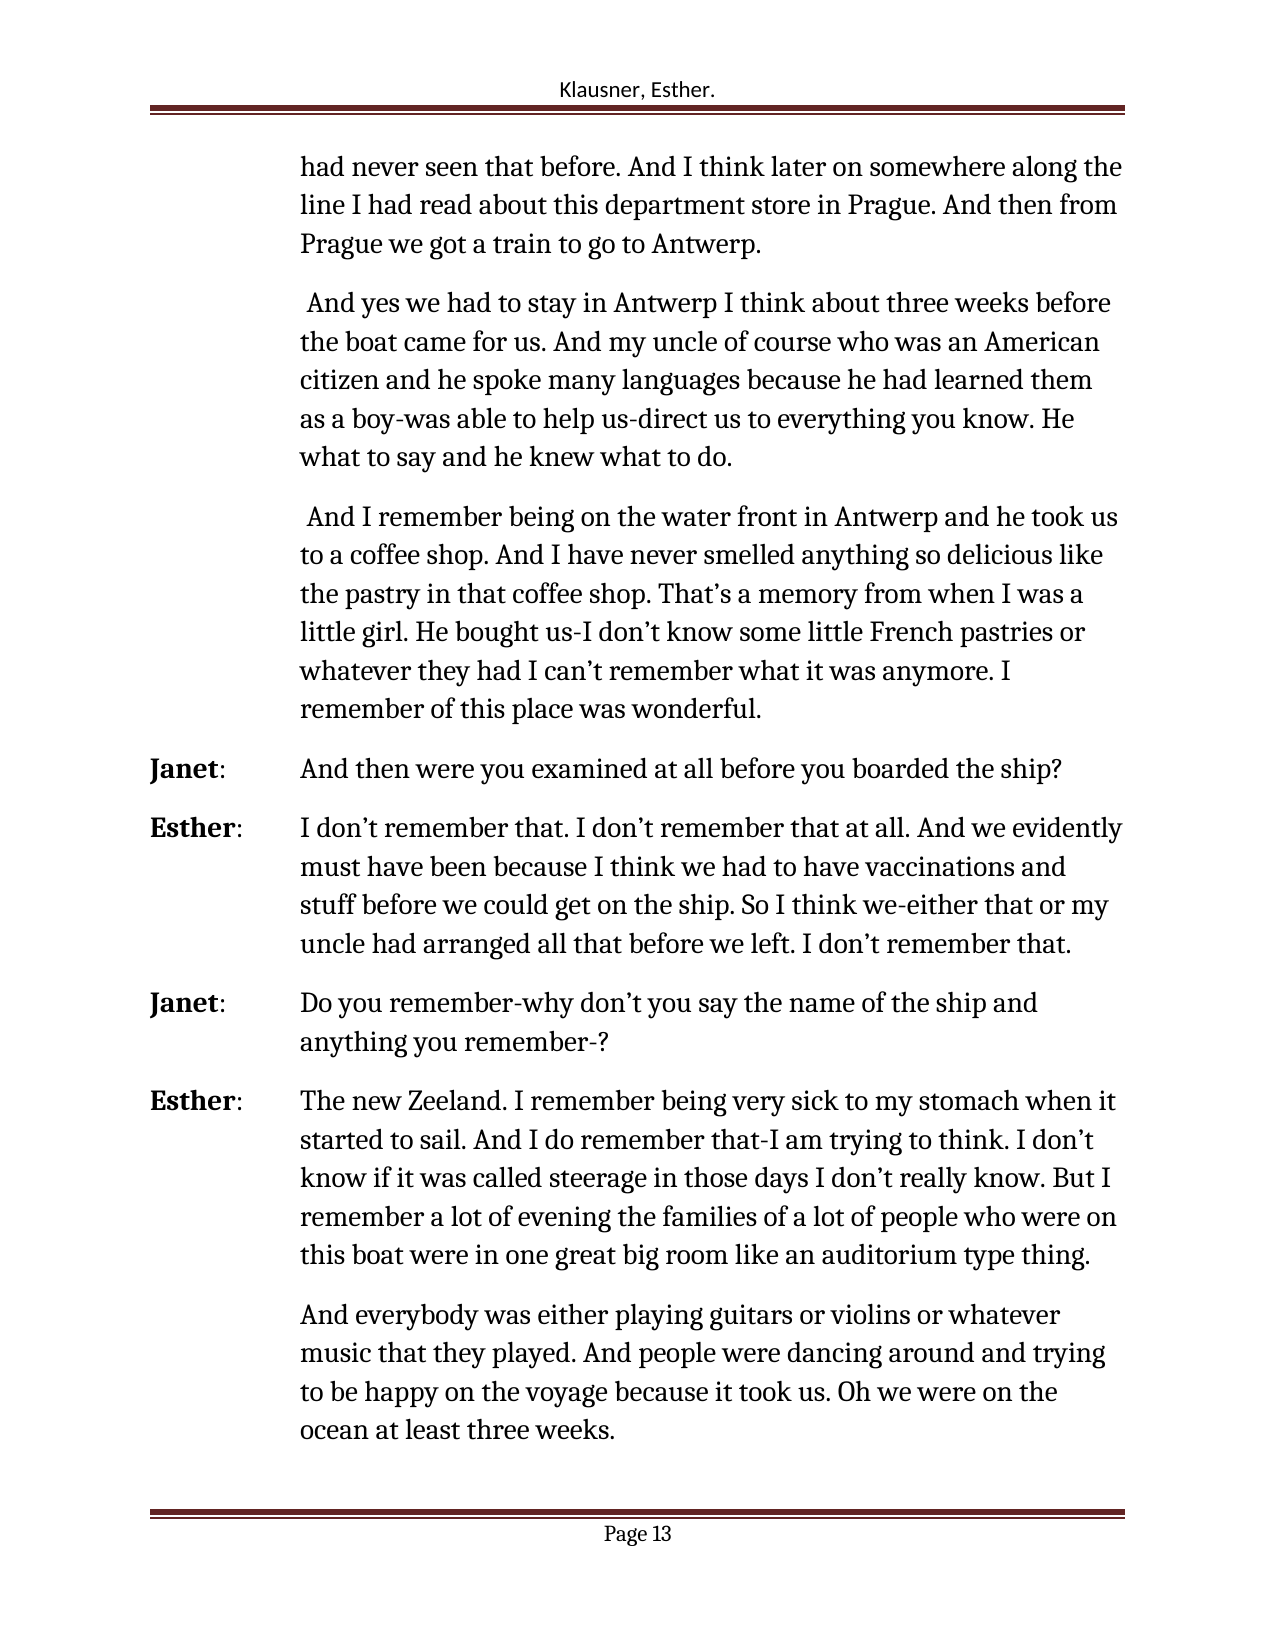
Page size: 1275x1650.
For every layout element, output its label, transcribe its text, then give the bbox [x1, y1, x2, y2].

text Esther: The new Zeeland. I remember being very sick to my stomach when it started to sail. And I do remember that-I am trying to think. I don’t know if it was called steerage in those days I don’t really know. But I remember a lot of evening the families of a lot of people who were on this boat were in one great big room like an auditorium type thing. [150, 1084, 1125, 1272]
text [150, 150, 1125, 261]
text And yes we had to stay in Antwerp I think about three weeks before the boat came for us. And my uncle of course who was an American citizen and he spoke many languages because he had learned them as a boy-was able to help us-direct us to everything you know. He what to say and he knew what to do. [300, 286, 1125, 474]
text And everybody was either playing guitars or violins or whatever music that they played. And people were dancing around and trying to be happy on the voyage because it took us. Oh we were on the ocean at least three weeks. [300, 1298, 1125, 1447]
text Janet: Do you remember-why don’t you say the name of the ship and anything you remember-? [150, 986, 1125, 1058]
text Janet: And then were you examined at all before you boarded the ship? [150, 752, 1125, 786]
text And I remember being on the water front in Antwerp and he took us to a coffee shop. And I have never smelled anything so delicious like the pastry in that coffee shop. That’s a memory from when I was a little girl. He bought us-I don’t know some little French pastries or whatever they had I can’t remember what it was anymore. I remember of this place was wonderful. [300, 500, 1125, 726]
text Esther: I don’t remember that. I don’t remember that at all. And we evidently must have been because I think we had to have vaccinations and stuff before we could get on the ship. So I think we-either that or my uncle had arranged all that before we left. I don’t remember that. [150, 811, 1125, 961]
